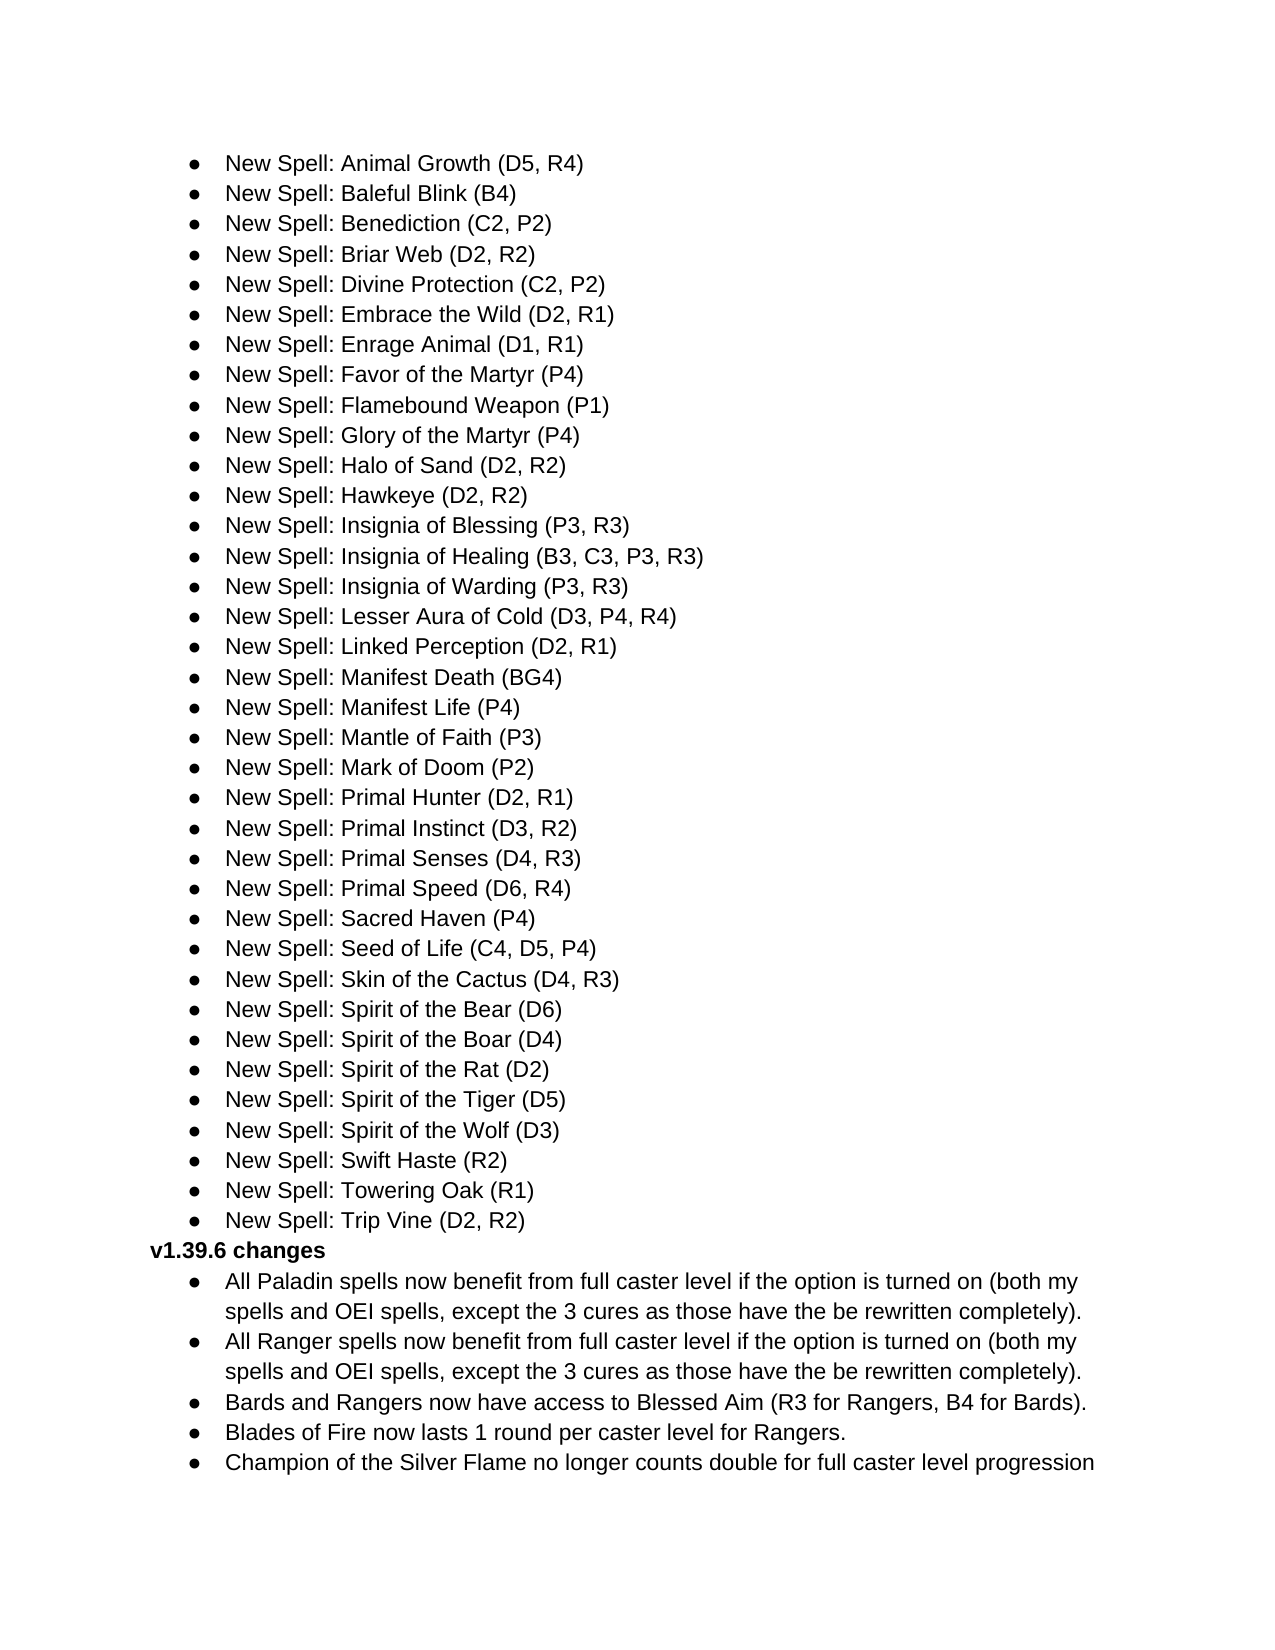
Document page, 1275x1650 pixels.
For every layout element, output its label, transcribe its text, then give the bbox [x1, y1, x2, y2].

list New Spell: Insignia of Blessing (P3, R3) [187, 512, 1125, 539]
list All Ranger spells now benefit from full caster level if the option is turned on (both my spells and OEI spells, except the 3 cures as those have the be rewritten completely). [187, 1328, 1125, 1385]
list New Spell: Glory of the Martyr (P4) [187, 422, 1125, 448]
list New Spell: Halo of Sand (D2, R2) [187, 452, 1125, 478]
list New Spell: Manifest Death (BG4) [187, 663, 1125, 690]
list New Spell: Spirit of the Rat (D2) [187, 1056, 1125, 1083]
list New Spell: Primal Speed (D6, R4) [187, 875, 1125, 901]
list New Spell: Spirit of the Tiger (D5) [187, 1086, 1125, 1113]
list New Spell: Skin of the Cactus (D4, R3) [187, 966, 1125, 992]
list New Spell: Spirit of the Boar (D4) [187, 1026, 1125, 1052]
list New Spell: Primal Senses (D4, R3) [187, 845, 1125, 871]
list Blades of Fire now lasts 1 round per caster level for Rangers. [187, 1419, 1125, 1445]
list New Spell: Animal Growth (D5, R4) [187, 150, 1125, 176]
list All Paladin spells now benefit from full caster level if the option is turned on (both my spells and OEI spells, except the 3 cures as those have the be rewritten completely). [187, 1268, 1125, 1324]
list New Spell: Manifest Life (P4) [187, 694, 1125, 720]
list New Spell: Seed of Life (C4, D5, P4) [187, 935, 1125, 962]
list New Spell: Spirit of the Bear (D6) [187, 996, 1125, 1022]
list New Spell: Sacred Haven (P4) [187, 905, 1125, 932]
list New Spell: Insignia of Healing (B3, C3, P3, R3) [187, 543, 1125, 569]
list New Spell: Embrace the Wild (D2, R1) [187, 301, 1125, 327]
list New Spell: Lesser Aura of Cold (D3, P4, R4) [187, 603, 1125, 629]
list New Spell: Primal Instinct (D3, R2) [187, 814, 1125, 841]
list New Spell: Spirit of the Wolf (D3) [187, 1117, 1125, 1143]
list New Spell: Trip Vine (D2, R2) [187, 1207, 1125, 1234]
list New Spell: Primal Hunter (D2, R1) [187, 784, 1125, 811]
list New Spell: Briar Web (D2, R2) [187, 241, 1125, 267]
list Bards and Rangers now have access to Blessed Aim (R3 for Rangers, B4 for Bards). [187, 1388, 1125, 1415]
list New Spell: Favor of the Martyr (P4) [187, 361, 1125, 388]
list New Spell: Mark of Doom (P2) [187, 754, 1125, 781]
list New Spell: Insignia of Warding (P3, R3) [187, 573, 1125, 599]
list New Spell: Towering Oak (R1) [187, 1177, 1125, 1203]
list New Spell: Enrage Animal (D1, R1) [187, 331, 1125, 358]
list New Spell: Linked Perception (D2, R1) [187, 633, 1125, 660]
list New Spell: Swift Haste (R2) [187, 1147, 1125, 1173]
list New Spell: Flamebound Weapon (P1) [187, 392, 1125, 418]
list New Spell: Divine Protection (C2, P2) [187, 271, 1125, 297]
list New Spell: Hawkeye (D2, R2) [187, 482, 1125, 509]
text v1.39.6 changes [150, 1237, 1125, 1264]
list Champion of the Silver Flame no longer counts double for full caster level progression [187, 1449, 1125, 1475]
list New Spell: Mantle of Faith (P3) [187, 724, 1125, 750]
list New Spell: Baleful Blink (B4) [187, 180, 1125, 207]
list New Spell: Benediction (C2, P2) [187, 210, 1125, 237]
